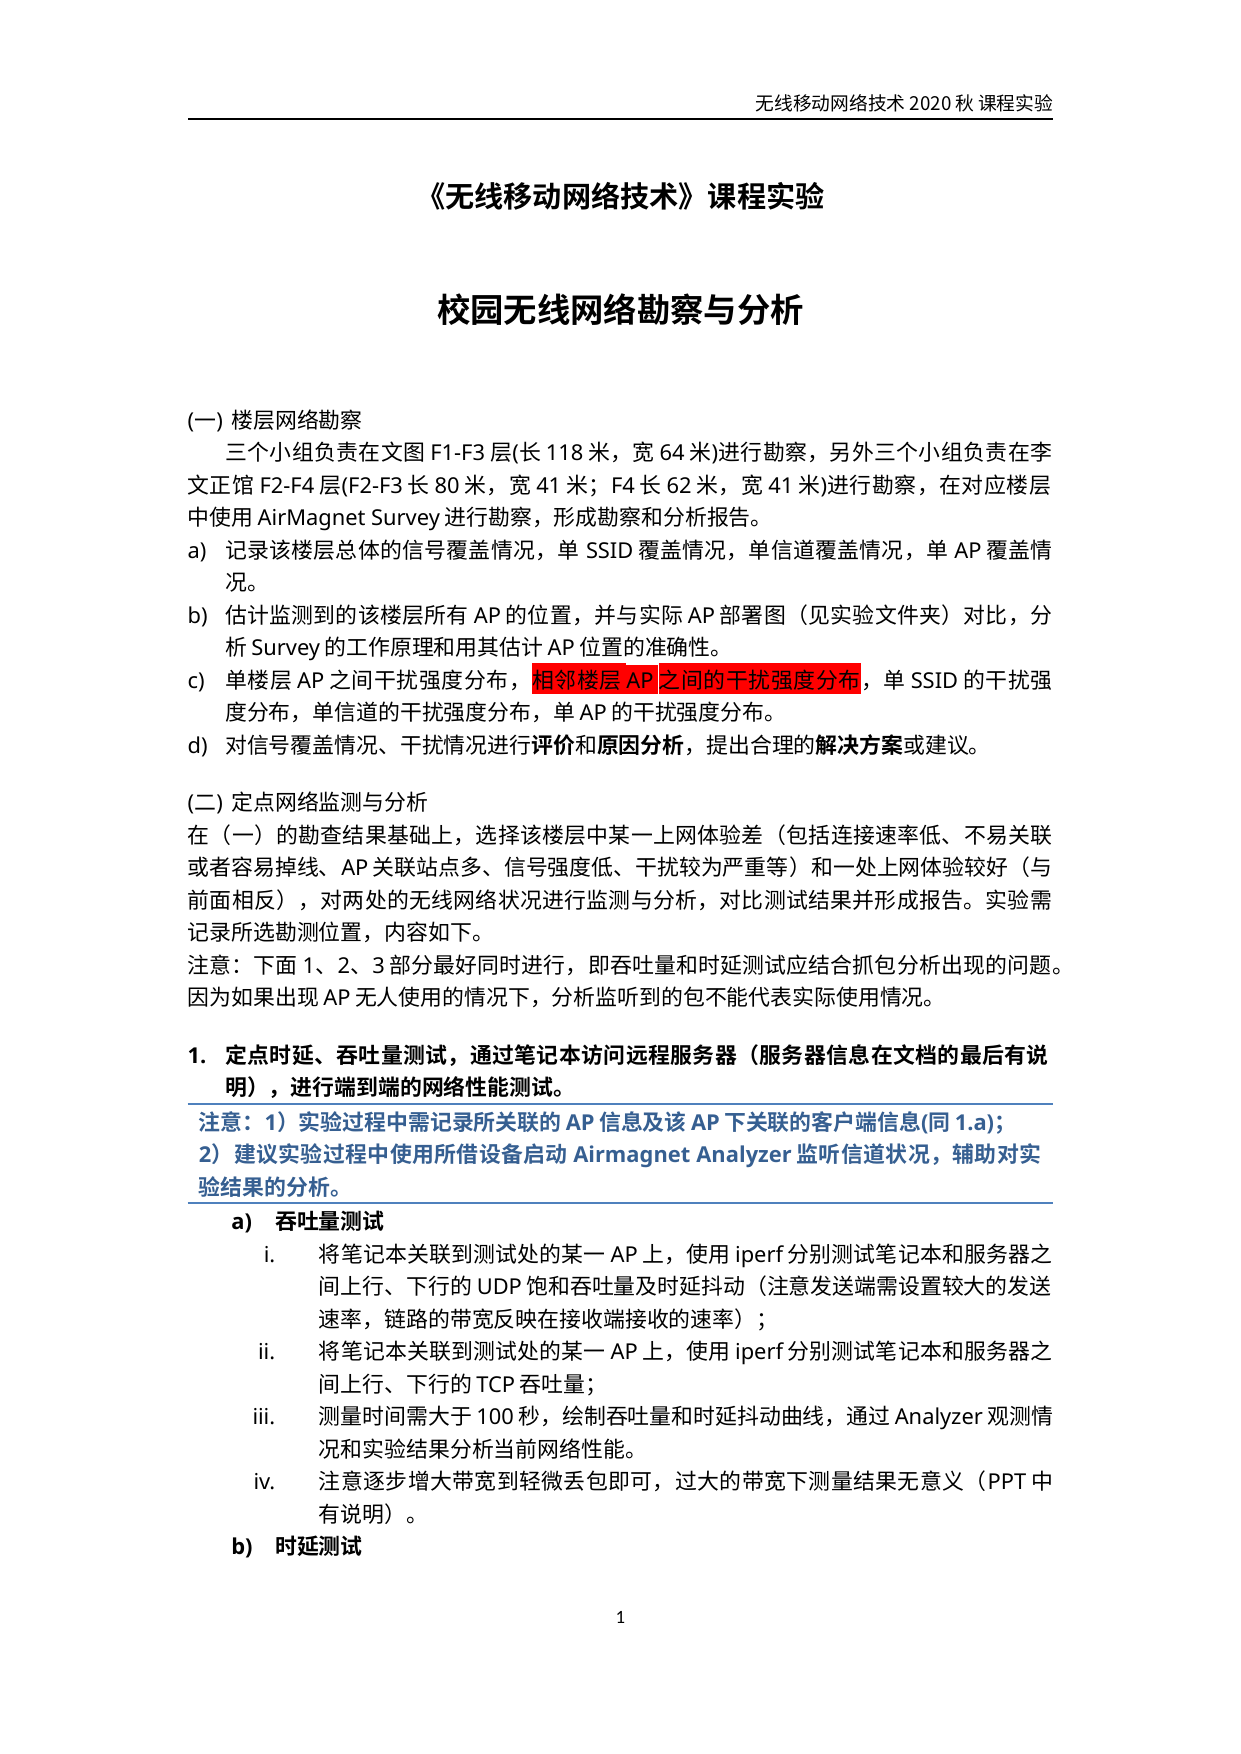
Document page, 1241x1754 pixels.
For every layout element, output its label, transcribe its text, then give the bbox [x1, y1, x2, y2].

text 在（一）的勘查结果基础上，选择该楼层中某一上网体验差（包括连接速率低、不易关联或者容易掉线、AP关联站点多、信号强度低、干扰较为严重等）和一处上网体验较好（与前面相反），对两处的无线网络状况进行监测与分析，对比测试结果并形成报告。实验需记录所选勘测位置，内容如下。 [187, 817, 1053, 947]
subtitle 校园无线网络勘察与分析 [187, 275, 1053, 340]
list 估计监测到的该楼层所有AP的位置，并与实际AP部署图（见实验文件夹）对比，分析Survey的工作原理和用其估计AP位置的准确性。 [187, 597, 1053, 662]
text 注意：下面1、2、3部分最好同时进行，即吞吐量和时延测试应结合抓包分析出现的问题。因为如果出现AP无人使用的情况下，分析监听到的包不能代表实际使用情况。 [187, 947, 1053, 1012]
list 楼层网络勘察 [187, 402, 1053, 435]
list 注意逐步增大带宽到轻微丢包即可，过大的带宽下测量结果无意义（PPT中有说明）。 [275, 1464, 1053, 1529]
list 对信号覆盖情况、干扰情况进行评价和原因分析，提出合理的解决方案或建议。 [187, 727, 1053, 760]
text 《无线移动网络技术》课程实验 [187, 162, 1053, 227]
list 定点网络监测与分析 [187, 785, 1053, 817]
list 时延测试 [231, 1529, 1053, 1562]
list 吞吐量测试 [231, 1204, 1053, 1237]
list 定点时延、吞吐量测试，通过笔记本访问远程服务器（服务器信息在文档的最后有说明），进行端到端的网络性能测试。 [187, 1037, 1053, 1102]
list 将笔记本关联到测试处的某一AP上，使用iperf分别测试笔记本和服务器之间上行、下行的UDP饱和吞吐量及时延抖动（注意发送端需设置较大的发送速率，链路的带宽反映在接收端接收的速率）； [275, 1237, 1053, 1334]
text 三个小组负责在文图F1-F3层(长118米，宽64米)进行勘察，另外三个小组负责在李文正馆F2-F4层(F2-F3长80米，宽41米；F4长62米，宽41米)进行勘察，在对应楼层中使用AirMagnet Survey进行勘察，形成勘察和分析报告。 [187, 435, 1053, 532]
list 将笔记本关联到测试处的某一AP上，使用iperf分别测试笔记本和服务器之间上行、下行的TCP吞吐量； [275, 1334, 1053, 1399]
list 记录该楼层总体的信号覆盖情况，单SSID覆盖情况，单信道覆盖情况，单AP覆盖情况。 [187, 532, 1053, 597]
table_header 注意：1）实验过程中需记录所关联的AP信息及该AP下关联的客户端信息(同1.a)； 2）建议实验过程中使用所借设备启动Airmagnet Analyzer监听信道状况，辅助对实验结果的分析。 [188, 1105, 1053, 1202]
list 测量时间需大于100秒，绘制吞吐量和时延抖动曲线，通过Analyzer观测情况和实验结果分析当前网络性能。 [275, 1399, 1053, 1464]
list 单楼层AP之间干扰强度分布，相邻楼层AP之间的干扰强度分布，单SSID的干扰强度分布，单信道的干扰强度分布，单AP的干扰强度分布。 [187, 662, 1053, 727]
